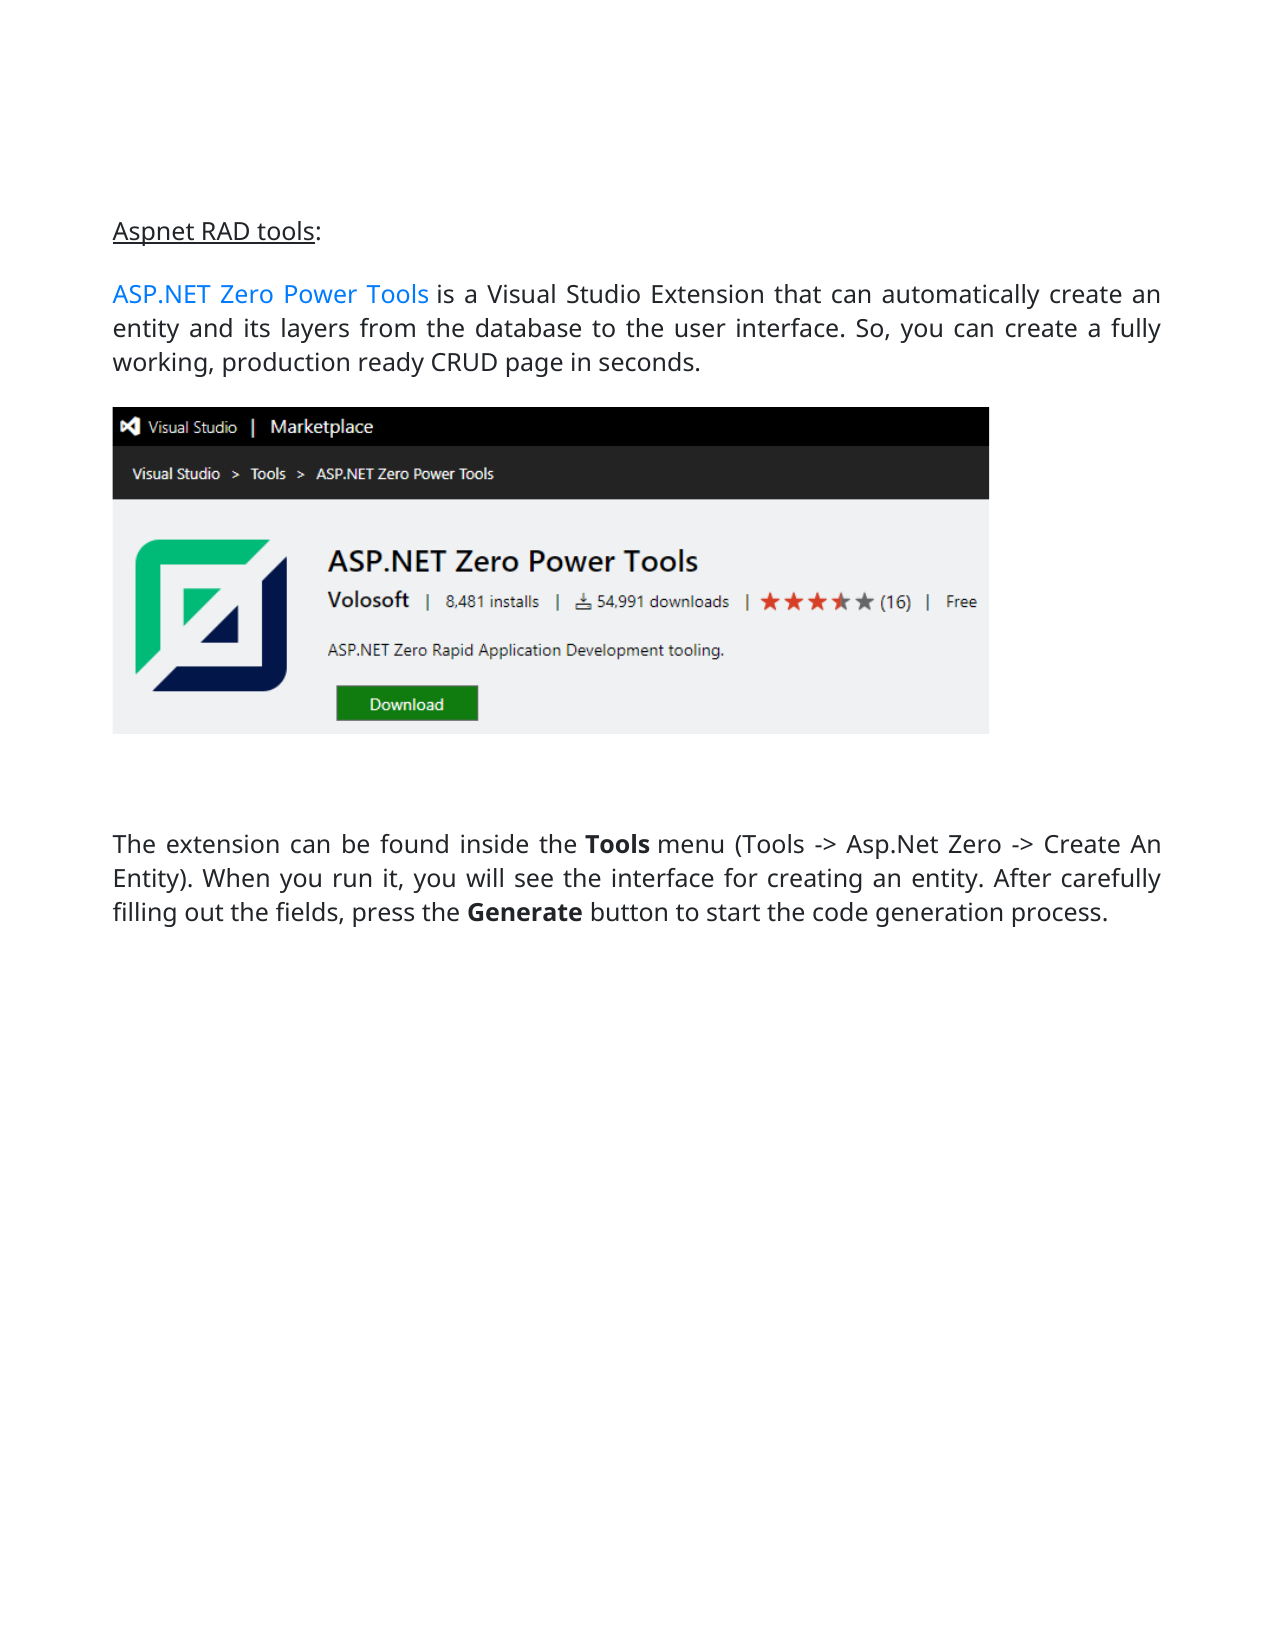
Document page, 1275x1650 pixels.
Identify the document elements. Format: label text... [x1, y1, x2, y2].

picture [112, 407, 990, 734]
text Aspnet RAD tools: [112, 213, 1162, 247]
text The extension can be found inside the Tools menu (Tools -> Asp.Net Zero -> Create An Entity). When you run it, you will see the interface for creating an entity. After carefully filling out the fields, press the Generate button to start the code generation process. [112, 826, 1162, 928]
text ASP.NET Zero Power Tools is a Visual Studio Extension that can automatically create an entity and its layers from the database to the user interface. So, you can create a fully working, production ready CRUD page in seconds. [112, 276, 1162, 379]
